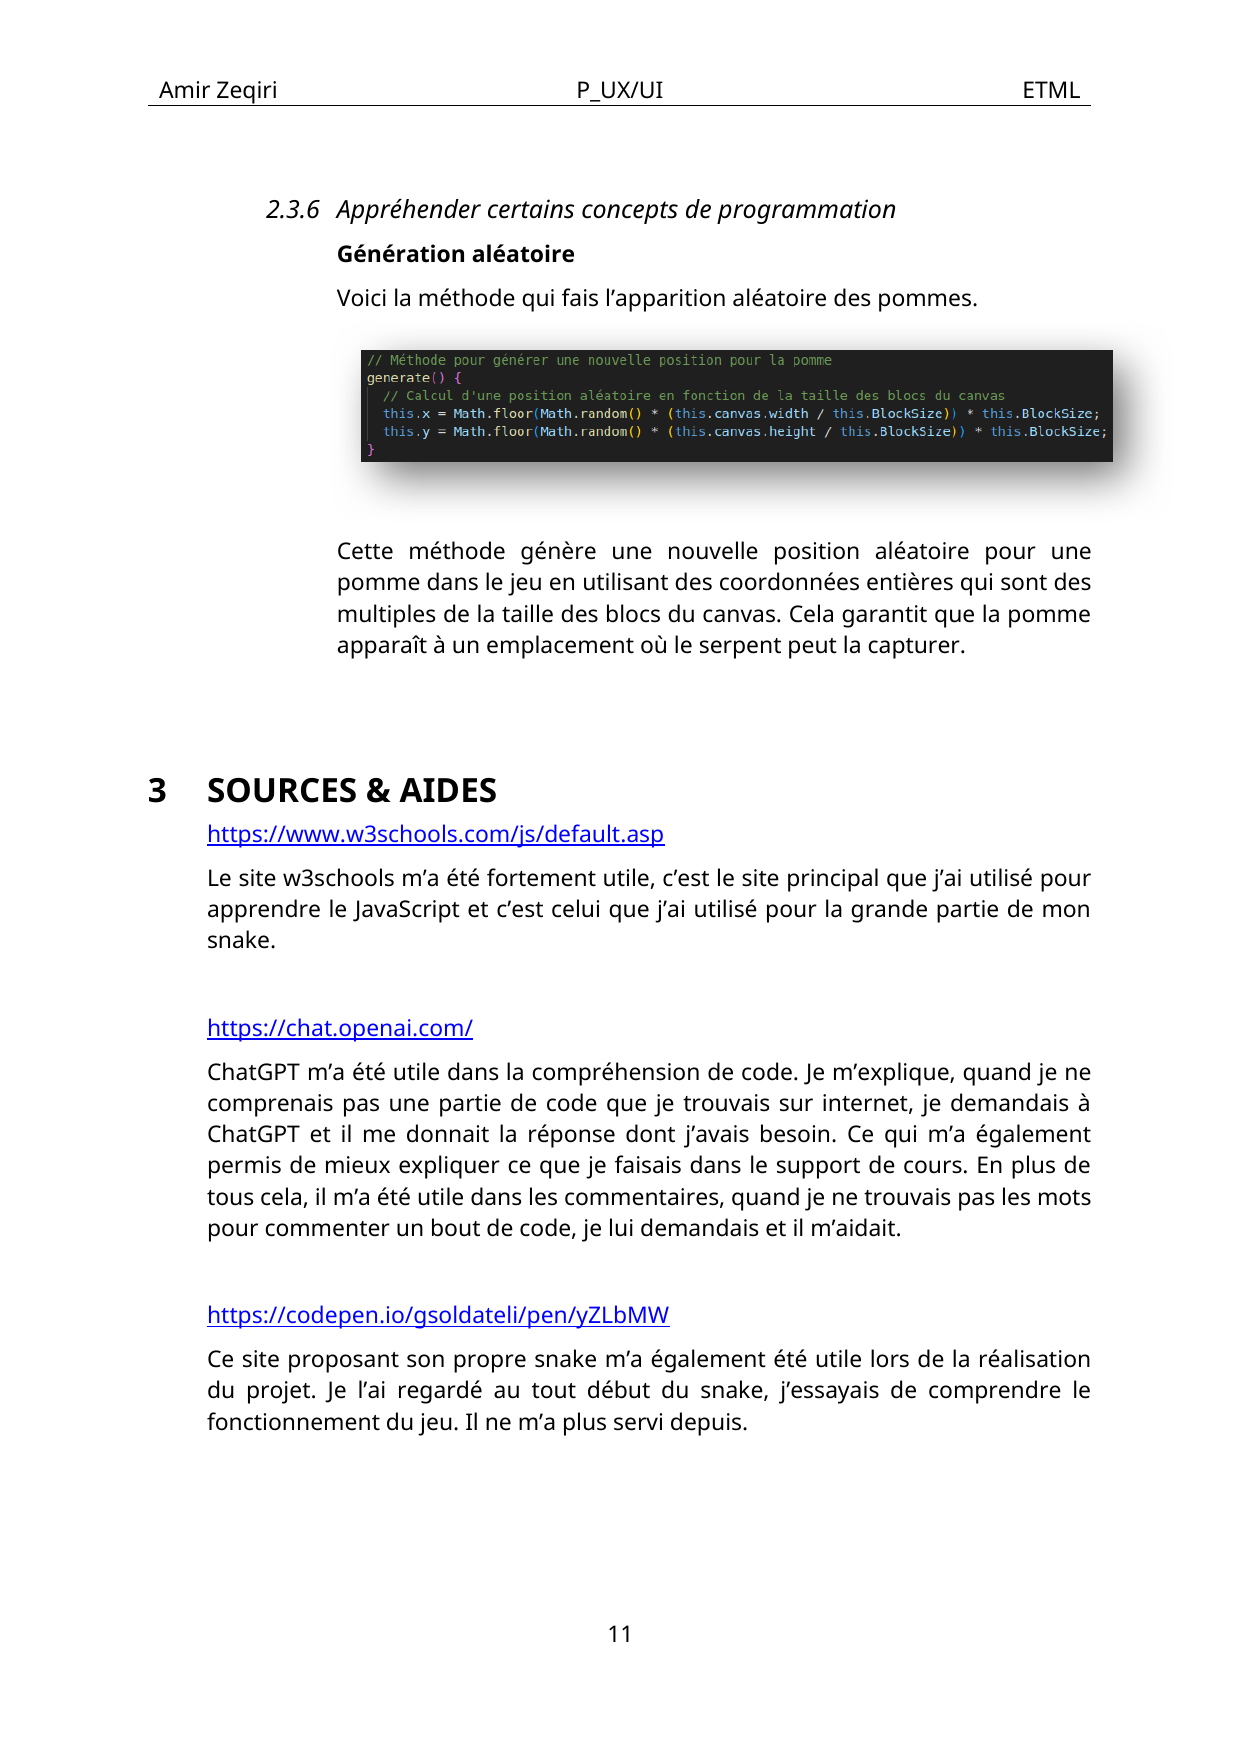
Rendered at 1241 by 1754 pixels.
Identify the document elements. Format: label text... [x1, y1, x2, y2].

text https://chat.openai.com/ [207, 1012, 1092, 1043]
text https://www.w3schools.com/js/default.asp [207, 818, 1092, 849]
text Voici la méthode qui fais l’apparition aléatoire des pommes. [337, 282, 1092, 313]
text https://codepen.io/gsoldateli/pen/yZLbMW [207, 1299, 1092, 1331]
picture [361, 350, 1113, 462]
text ChatGPT m’a été utile dans la compréhension de code. Je m’explique, quand je ne comprenais pas une partie de code que je trouvais sur internet, je demandais à ChatGPT et il me donnait la réponse dont j’avais besoin. Ce qui m’a également permis de mieux expliquer ce que je faisais dans le support de cours. En plus de tous cela, il m’a été utile dans les commentaires, quand je ne trouvais pas les mots pour commenter un bout de code, je lui demandais et il m’aidait. [207, 1056, 1092, 1243]
text Ce site proposant son propre snake m’a également été utile lors de la réalisation du projet. Je l’ai regardé au tout début du snake, j’essayais de comprendre le fonctionnement du jeu. Il ne m’a plus servi depuis. [207, 1343, 1092, 1437]
subtitle Sources & Aides [148, 766, 1092, 812]
text Le site w3schools m’a été fortement utile, c’est le site principal que j’ai utilisé pour apprendre le JavaScript et c’est celui que j’ai utilisé pour la grande partie de mon snake. [207, 862, 1092, 956]
subtitle Appréhender certains concepts de programmation [266, 191, 1092, 226]
text Cette méthode génère une nouvelle position aléatoire pour une pomme dans le jeu en utilisant des coordonnées entières qui sont des multiples de la taille des blocs du canvas. Cela garantit que la pomme apparaît à un emplacement où le serpent peut la capturer. [337, 535, 1092, 660]
text Génération aléatoire [337, 238, 1092, 269]
